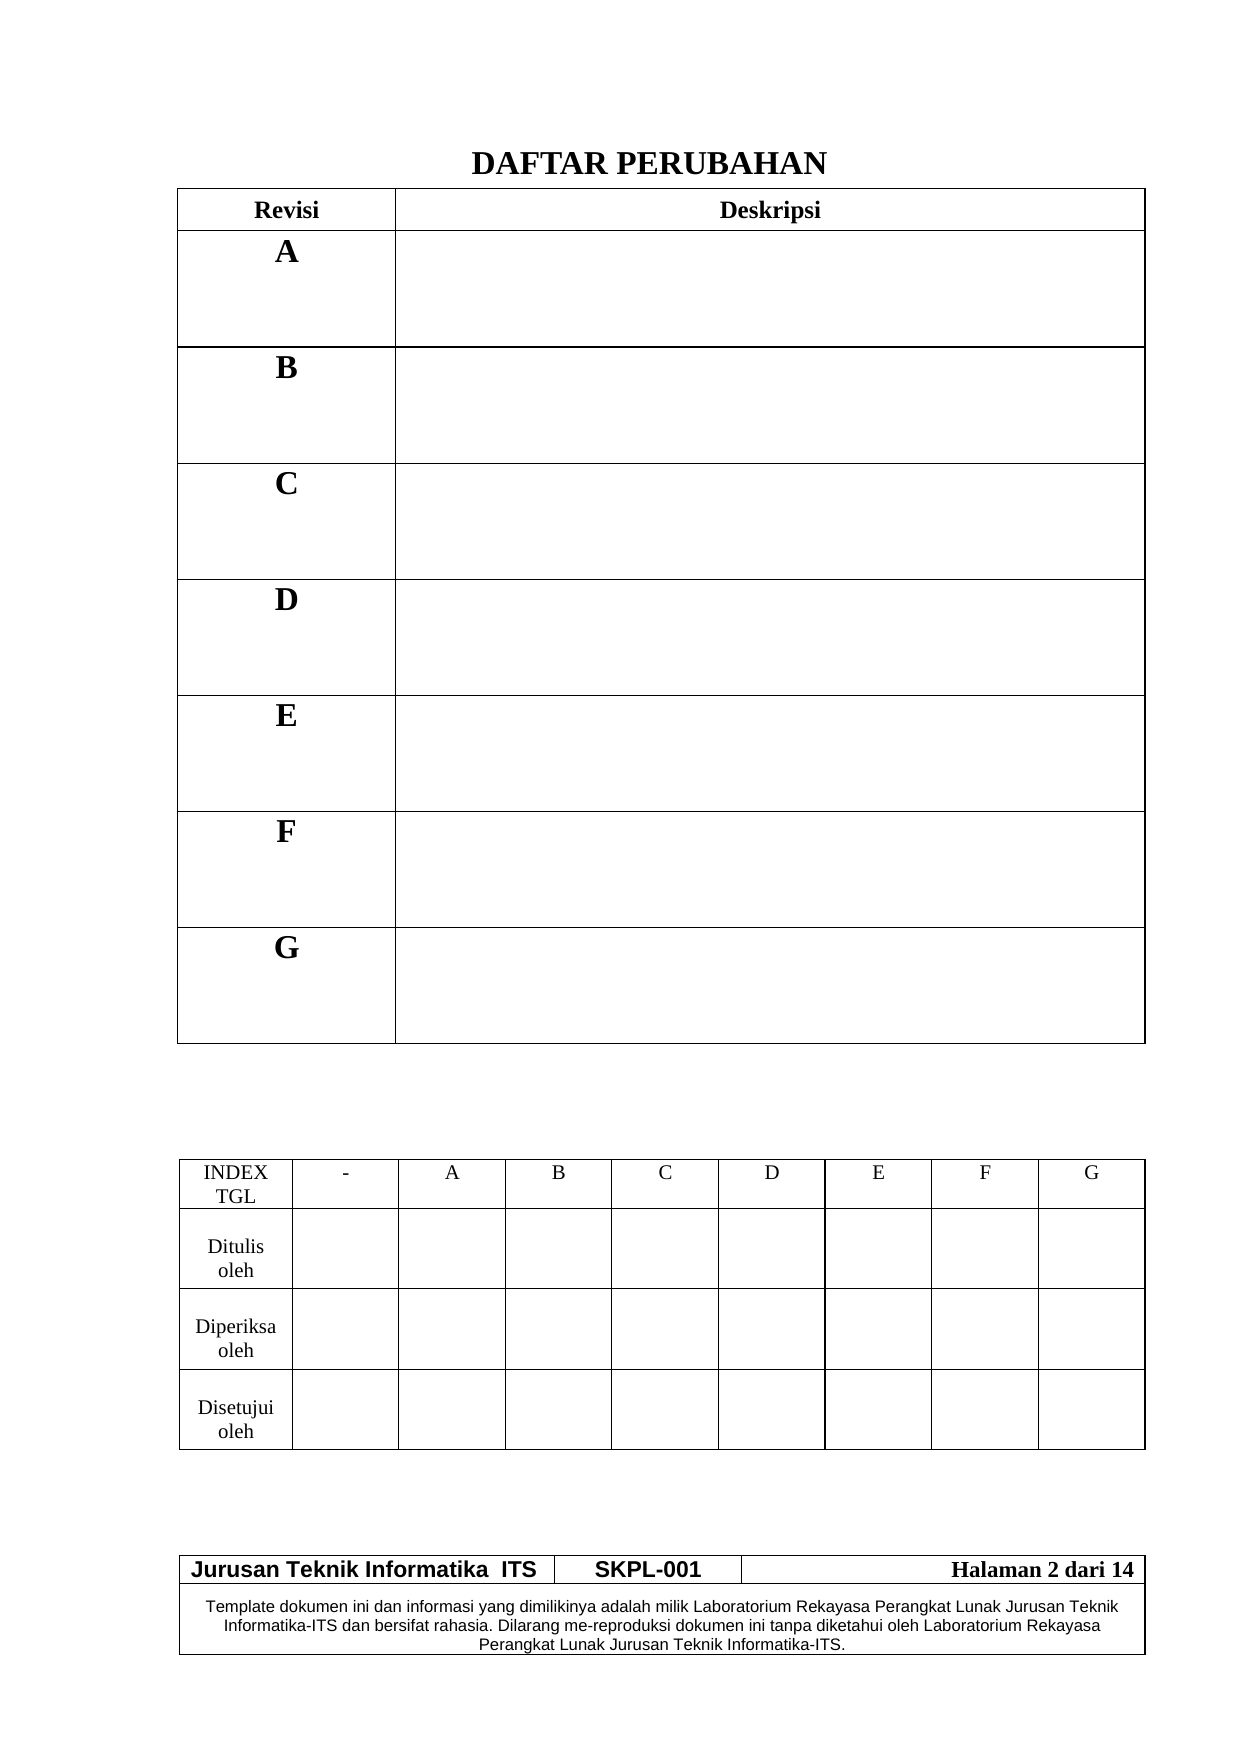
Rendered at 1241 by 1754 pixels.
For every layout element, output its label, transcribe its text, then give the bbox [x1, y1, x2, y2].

table_cell A [178, 231, 395, 346]
table_cell [396, 928, 1144, 1043]
table_cell [399, 1209, 505, 1288]
table_cell [612, 1370, 718, 1449]
table_cell [293, 1209, 398, 1288]
table_cell [719, 1209, 824, 1288]
table_cell [506, 1209, 611, 1288]
table_cell [506, 1289, 611, 1369]
table_header G [1039, 1160, 1144, 1208]
table_cell G [178, 928, 395, 1043]
table_cell Ditulis oleh [180, 1209, 292, 1288]
table_cell [399, 1289, 505, 1369]
table_cell [1039, 1209, 1144, 1288]
table_header B [506, 1160, 611, 1208]
table_cell E [178, 696, 395, 811]
table_cell [826, 1289, 931, 1369]
table_header F [932, 1160, 1038, 1208]
table_cell [612, 1209, 718, 1288]
table_cell [826, 1370, 931, 1449]
table_cell [719, 1289, 824, 1369]
table_cell [932, 1370, 1038, 1449]
table_cell [396, 696, 1144, 811]
table_cell [293, 1370, 398, 1449]
table_header - [293, 1160, 398, 1208]
table_cell [1039, 1370, 1144, 1449]
table_cell Diperiksa oleh [180, 1289, 292, 1369]
table_cell [396, 348, 1144, 462]
table_cell [396, 464, 1144, 578]
table_header C [612, 1160, 718, 1208]
table_cell [1039, 1289, 1144, 1369]
table_cell F [178, 812, 395, 927]
table_cell [506, 1370, 611, 1449]
table_header E [826, 1160, 931, 1208]
table_cell [932, 1209, 1038, 1288]
table_cell Disetujui oleh [180, 1370, 292, 1449]
table_cell [396, 580, 1144, 694]
table_cell [932, 1289, 1038, 1369]
table_cell [396, 812, 1144, 927]
table_cell [826, 1209, 931, 1288]
table_cell [396, 231, 1144, 346]
table_header Revisi [178, 189, 395, 230]
table_header A [399, 1160, 505, 1208]
table_cell [612, 1289, 718, 1369]
table_header D [719, 1160, 824, 1208]
title DAFTAR PERUBAHAN [177, 143, 1122, 182]
table_cell [293, 1289, 398, 1369]
table_header INDEX TGL [180, 1160, 292, 1208]
table_cell [719, 1370, 824, 1449]
table_cell [399, 1370, 505, 1449]
table_header Deskripsi [396, 189, 1144, 230]
table_cell C [178, 464, 395, 578]
table_cell B [178, 348, 395, 462]
table_cell D [178, 580, 395, 694]
